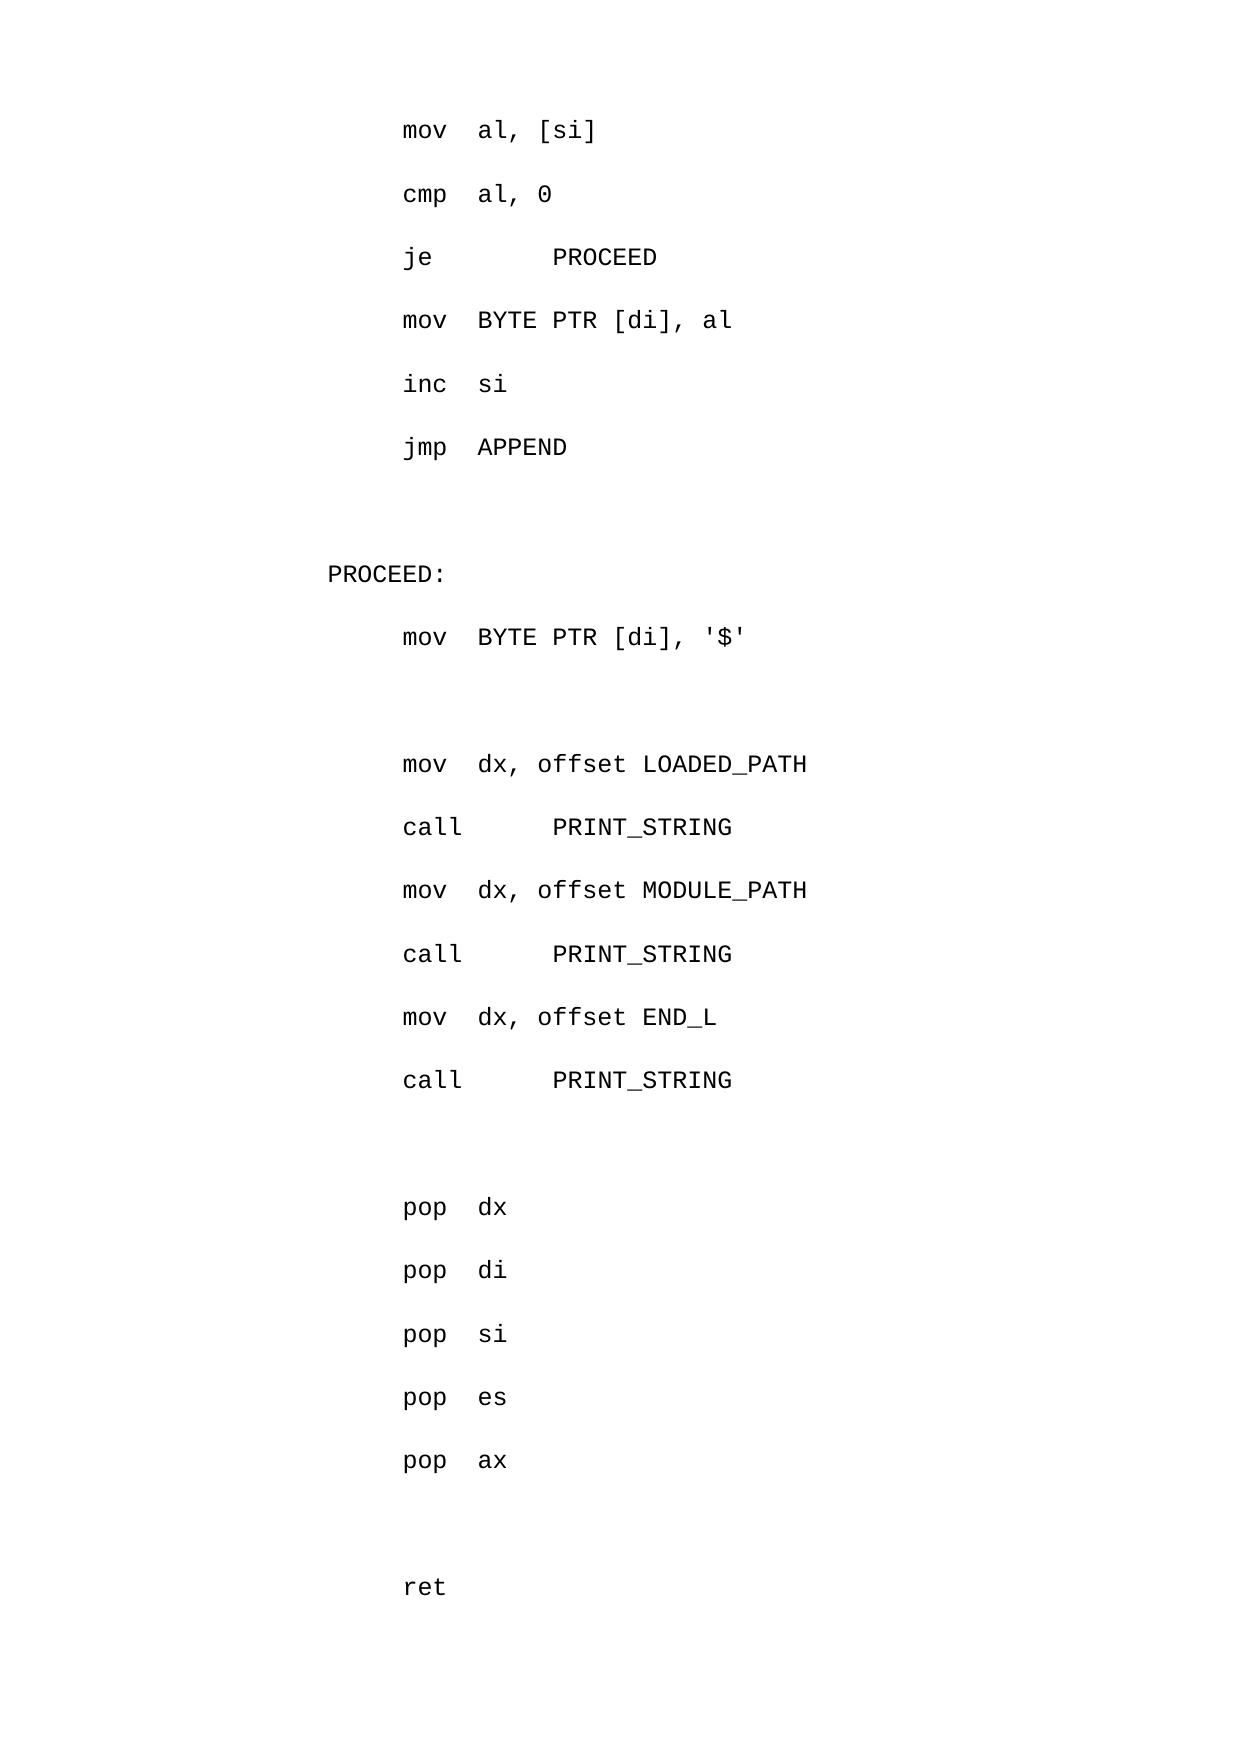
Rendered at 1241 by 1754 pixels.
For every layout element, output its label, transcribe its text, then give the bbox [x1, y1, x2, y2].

text inc si [177, 371, 1152, 400]
text call PRINT_STRING [177, 941, 1152, 970]
text call PRINT_STRING [177, 815, 1152, 843]
text PROCEED: [177, 561, 1152, 590]
text pop di [177, 1258, 1152, 1286]
text jmp APPEND [177, 435, 1152, 463]
text mov BYTE PTR [di], al [177, 308, 1152, 336]
text mov dx, offset MODULE_PATH [177, 878, 1152, 906]
text cmp al, 0 [177, 181, 1152, 210]
text ret [177, 1575, 1152, 1603]
text mov dx, offset END_L [177, 1005, 1152, 1033]
text pop si [177, 1321, 1152, 1350]
text pop dx [177, 1195, 1152, 1223]
text mov dx, offset LOADED_PATH [177, 751, 1152, 780]
text mov al, [si] [177, 118, 1152, 146]
text pop ax [177, 1448, 1152, 1476]
text mov BYTE PTR [di], '$' [177, 625, 1152, 653]
text call PRINT_STRING [177, 1068, 1152, 1096]
text pop es [177, 1385, 1152, 1413]
text je PROCEED [177, 245, 1152, 273]
